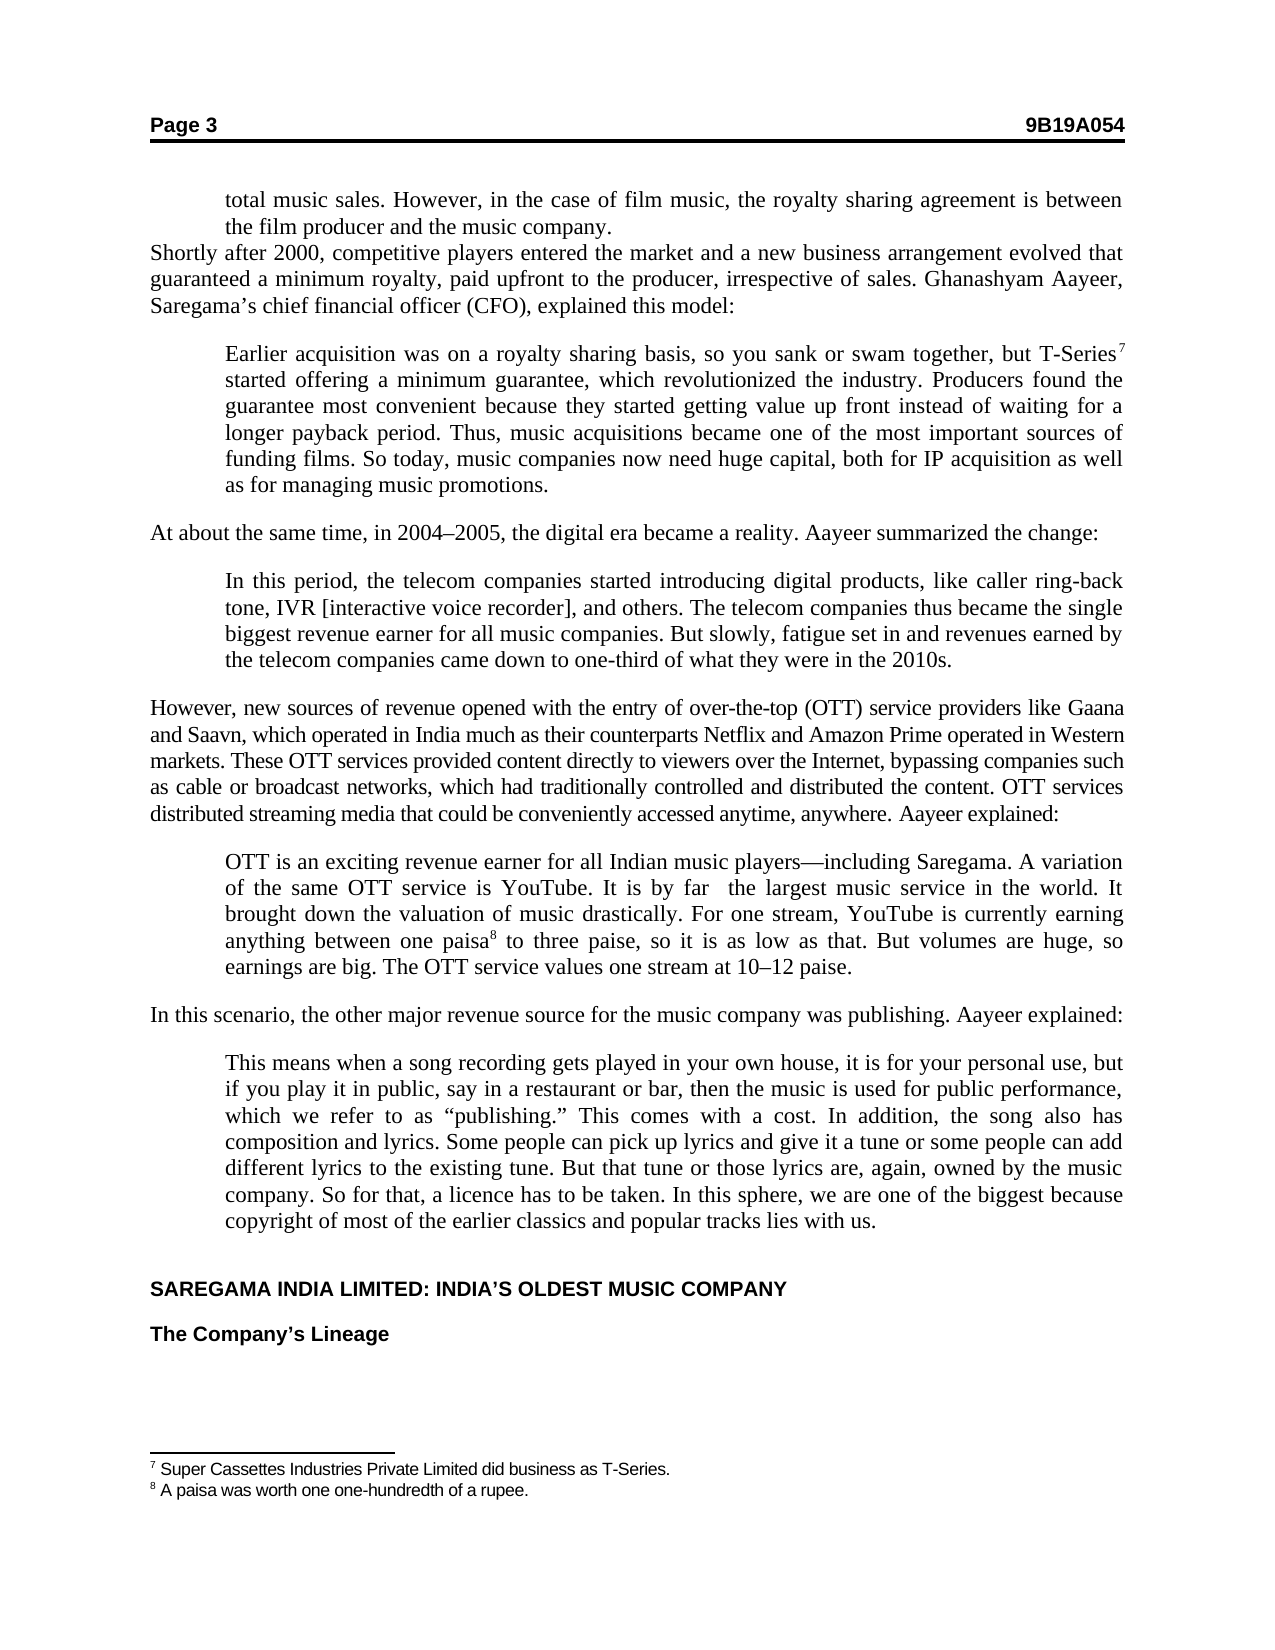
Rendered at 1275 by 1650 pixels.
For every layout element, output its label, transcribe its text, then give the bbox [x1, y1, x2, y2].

text OTT is an exciting revenue earner for all Indian music players—including Saregama. A variation of the same OTT service is YouTube. It is by far the largest music service in the world. It brought down the valuation of music drastically. For one stream, YouTube is currently earning anything between one paisa to three paise, so it is as low as that. But volumes are huge, so earnings are big. The OTT service values one stream at 10–12 paise. [225, 848, 1125, 979]
text Shortly after 2000, competitive players entered the market and a new business arrangement evolved that guaranteed a minimum royalty, paid upfront to the producer, irrespective of sales. Ghanashyam Aayeer, Saregama’s chief financial officer (CFO), explained this model: [150, 239, 1125, 318]
text However, new sources of revenue opened with the entry of over-the-top (OTT) service providers like Gaana and Saavn, which operated in India much as their counterparts Netflix and Amazon Prime operated in Western markets. These OTT services provided content directly to viewers over the Internet, bypassing companies such as cable or broadcast networks, which had traditionally controlled and distributed the content. OTT services distributed streaming media that could be conveniently accessed anytime, anywhere. Aayeer explained: [150, 694, 1125, 826]
text The Company’s Lineage [150, 1322, 1125, 1346]
text In this scenario, the other major revenue source for the music company was publishing. Aayeer explained: [150, 1001, 1125, 1027]
text SAREGAMA india Limited: India’s OLDEST MUSIC COMPANY [150, 1277, 1125, 1301]
text Earlier acquisition was on a royalty sharing basis, so you sank or swam together, but T-Series started offering a minimum guarantee, which revolutionized the industry. Producers found the guarantee most convenient because they started getting value up front instead of waiting for a longer payback period. Thus, music acquisitions became one of the most important sources of funding films. So today, music companies now need huge capital, both for IP acquisition as well as for managing music promotions. [225, 340, 1125, 498]
text At about the same time, in 2004–2005, the digital era became a reality. Aayeer summarized the change: [150, 519, 1125, 546]
text This means when a song recording gets played in your own house, it is for your personal use, but if you play it in public, say in a restaurant or bar, then the music is used for public performance, which we refer to as “publishing.” This comes with a cost. In addition, the song also has composition and lyrics. Some people can pick up lyrics and give it a tune or some people can add different lyrics to the existing tune. But that tune or those lyrics are, again, owned by the music company. So for that, a licence has to be taken. In this sphere, we are one of the biggest because copyright of most of the earlier classics and popular tracks lies with us. [225, 1049, 1125, 1233]
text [225, 186, 1125, 239]
text In this period, the telecom companies started introducing digital products, like caller ring-back tone, IVR [interactive voice recorder], and others. The telecom companies thus became the single biggest revenue earner for all music companies. But slowly, fatigue set in and revenues earned by the telecom companies came down to one-third of what they were in the 2010s. [225, 567, 1125, 673]
